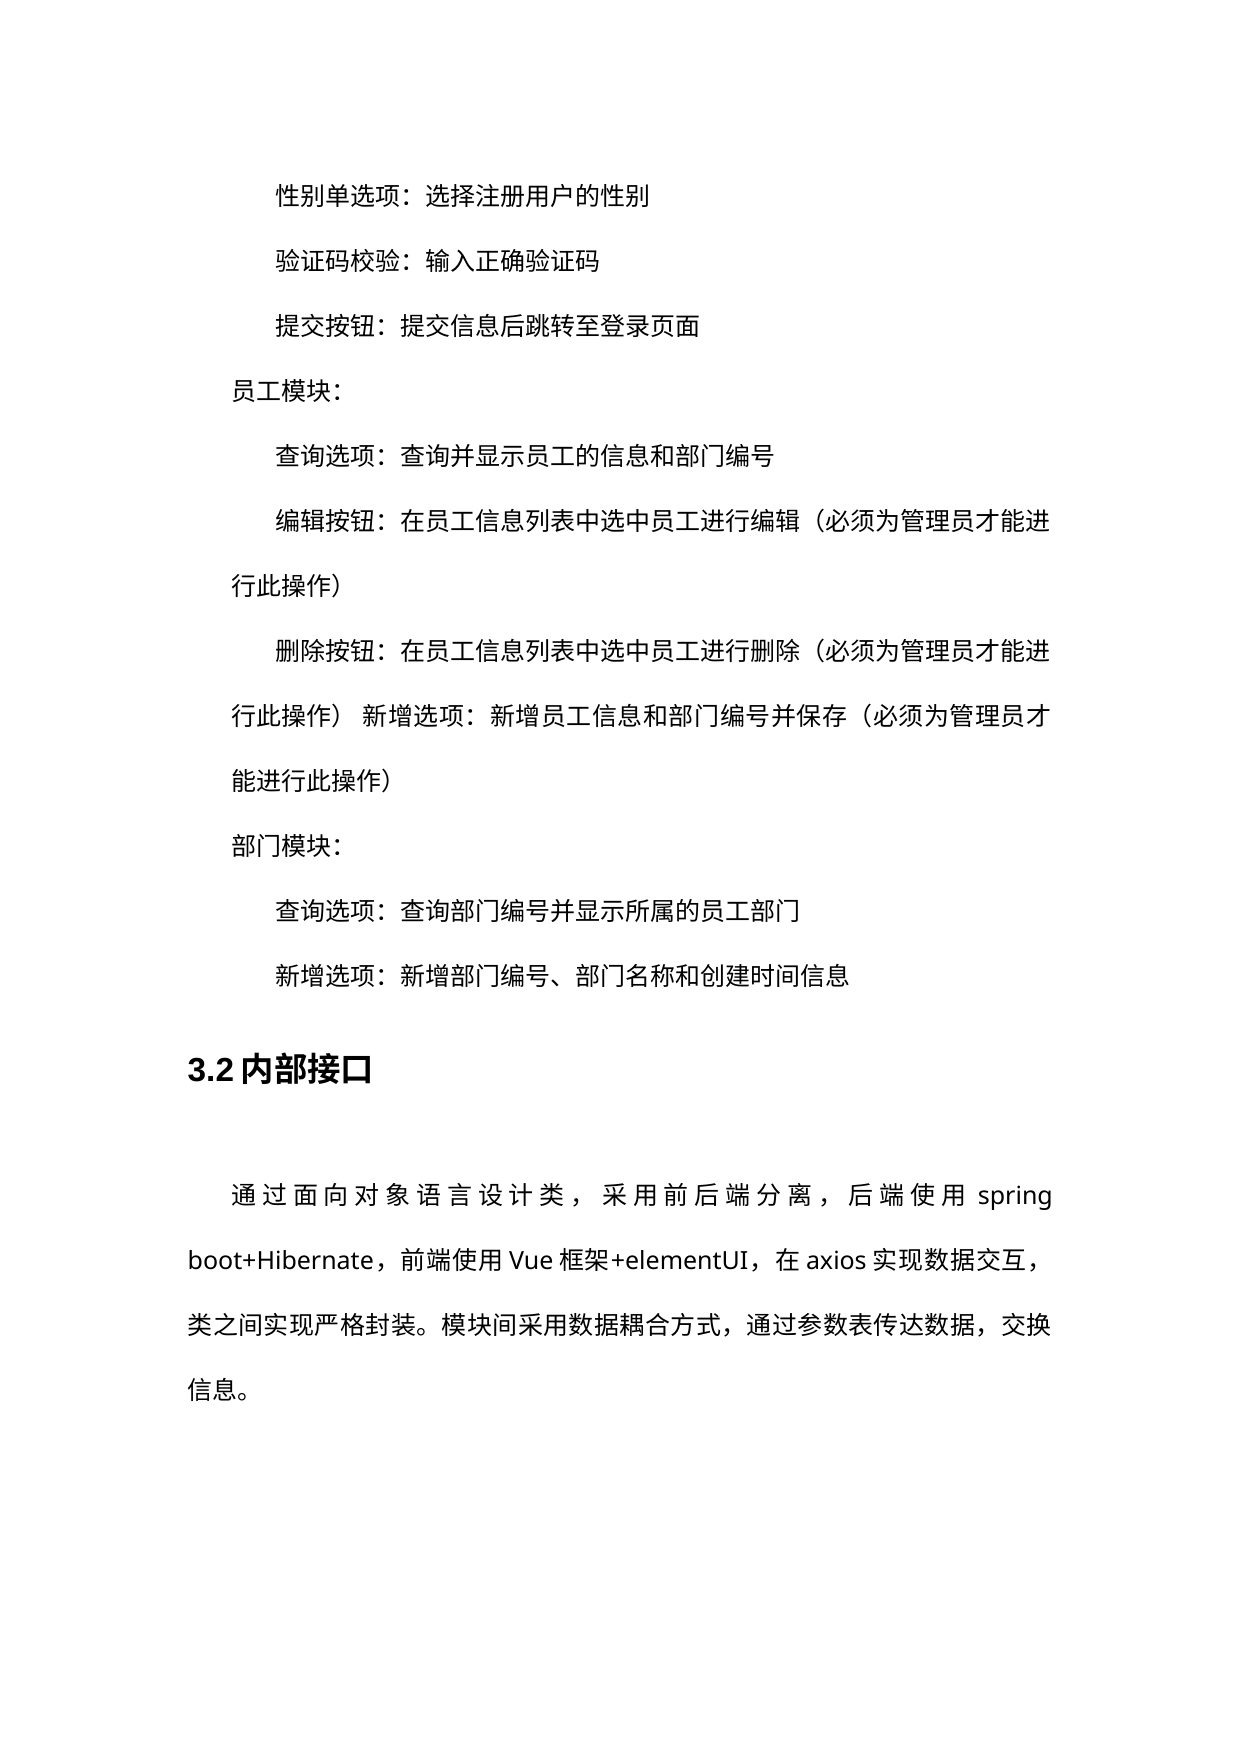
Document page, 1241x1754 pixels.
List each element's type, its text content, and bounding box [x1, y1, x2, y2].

text 提交按钮：提交信息后跳转至登录页面 [231, 292, 1053, 357]
text 新增选项：新增部门编号、部门名称和创建时间信息 [231, 942, 1053, 1007]
text 员工模块： [187, 357, 1053, 422]
text 删除按钮：在员工信息列表中选中员工进行删除（必须为管理员才能进行此操作） 新增选项：新增员工信息和部门编号并保存（必须为管理员才能进行此操作） [231, 617, 1053, 812]
text 编辑按钮：在员工信息列表中选中员工进行编辑（必须为管理员才能进行此操作） [231, 487, 1053, 617]
text 通过面向对象语言设计类，采用前后端分离，后端使用spring boot+Hibernate，前端使用Vue框架+elementUI，在axios实现数据交互，类之间实现严格封装。模块间采用数据耦合方式，通过参数表传达数据，交换信息。 [187, 1161, 1053, 1421]
text 验证码校验：输入正确验证码 [231, 227, 1053, 292]
text 性别单选项：选择注册用户的性别 [231, 162, 1053, 227]
text 部门模块： [187, 812, 1053, 877]
text 查询选项：查询部门编号并显示所属的员工部门 [231, 877, 1053, 942]
text 查询选项：查询并显示员工的信息和部门编号 [231, 422, 1053, 487]
subtitle 3.2内部接口 [187, 1034, 1053, 1099]
